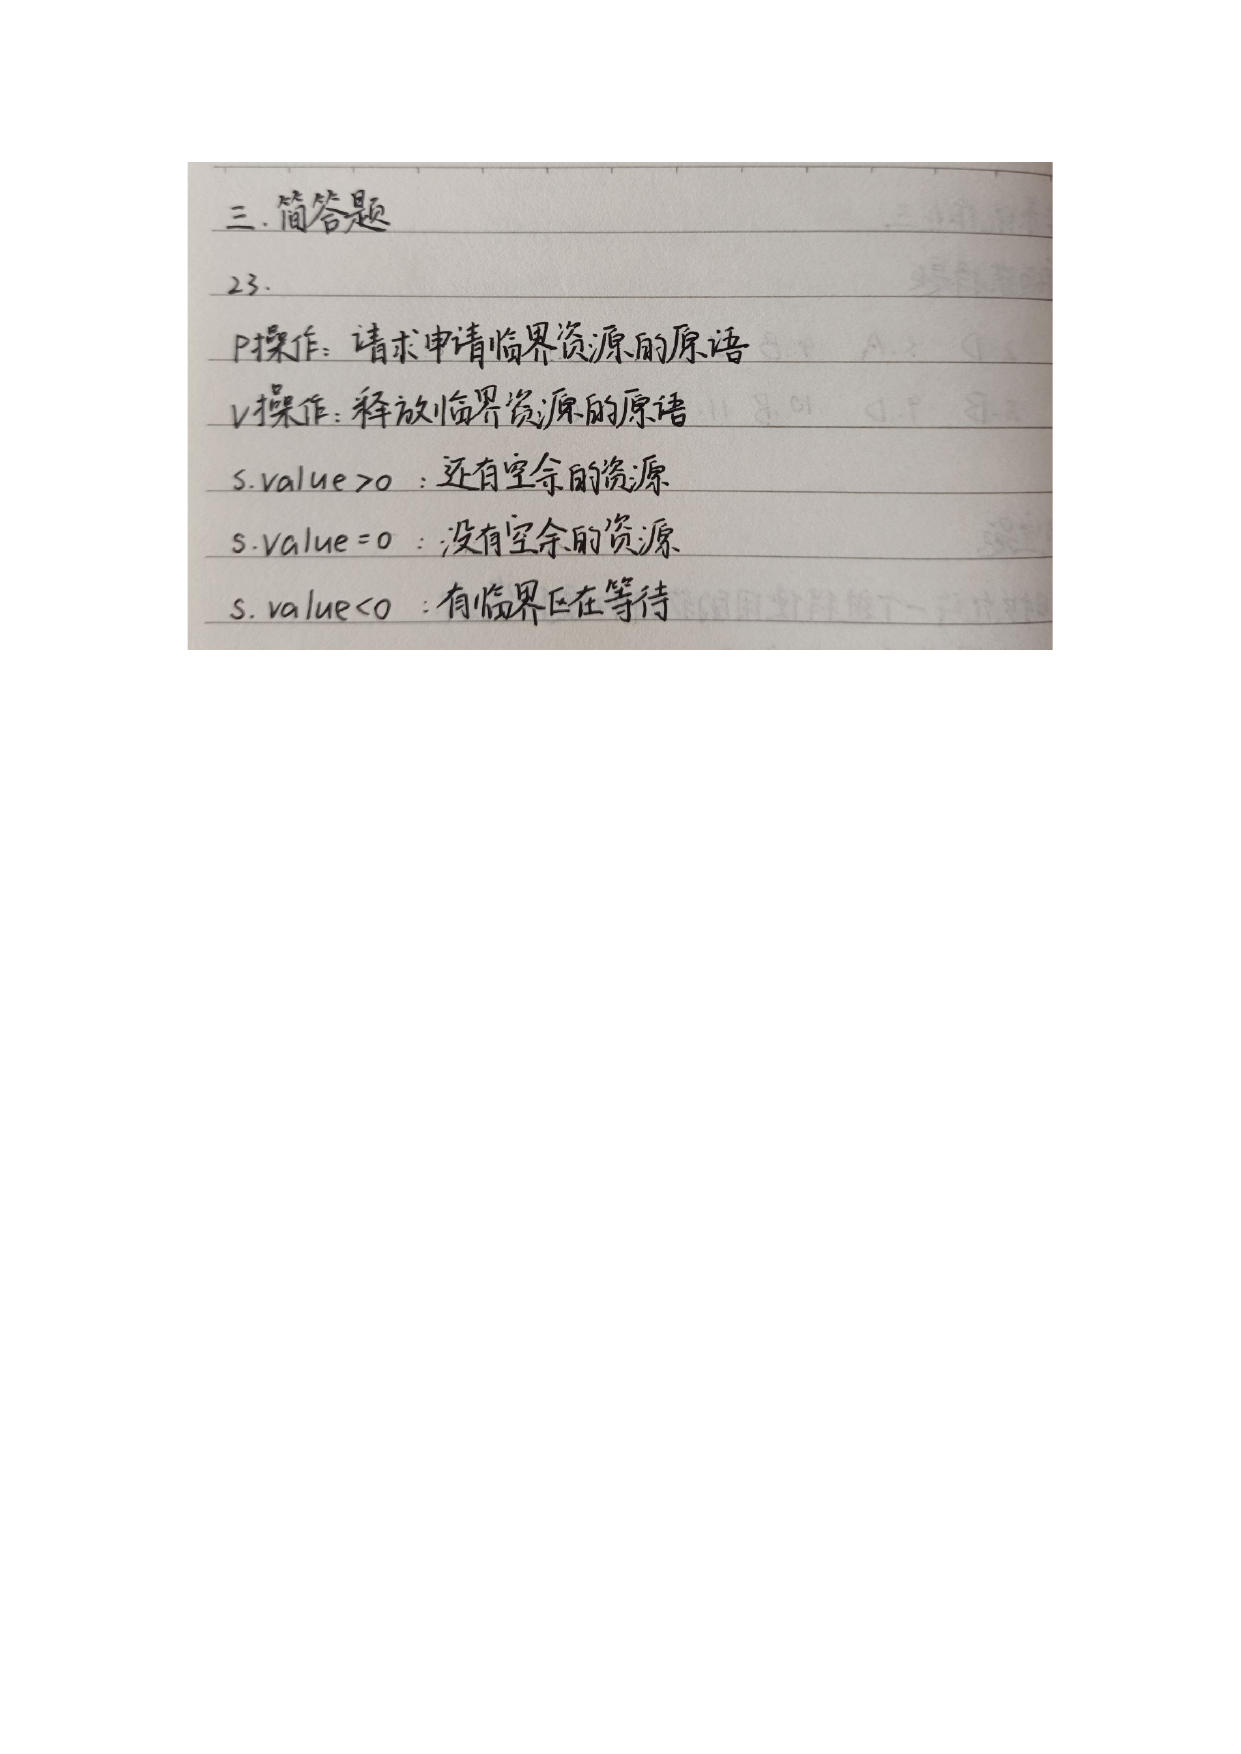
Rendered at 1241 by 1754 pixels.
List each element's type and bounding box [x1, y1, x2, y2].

picture [187, 162, 1053, 650]
